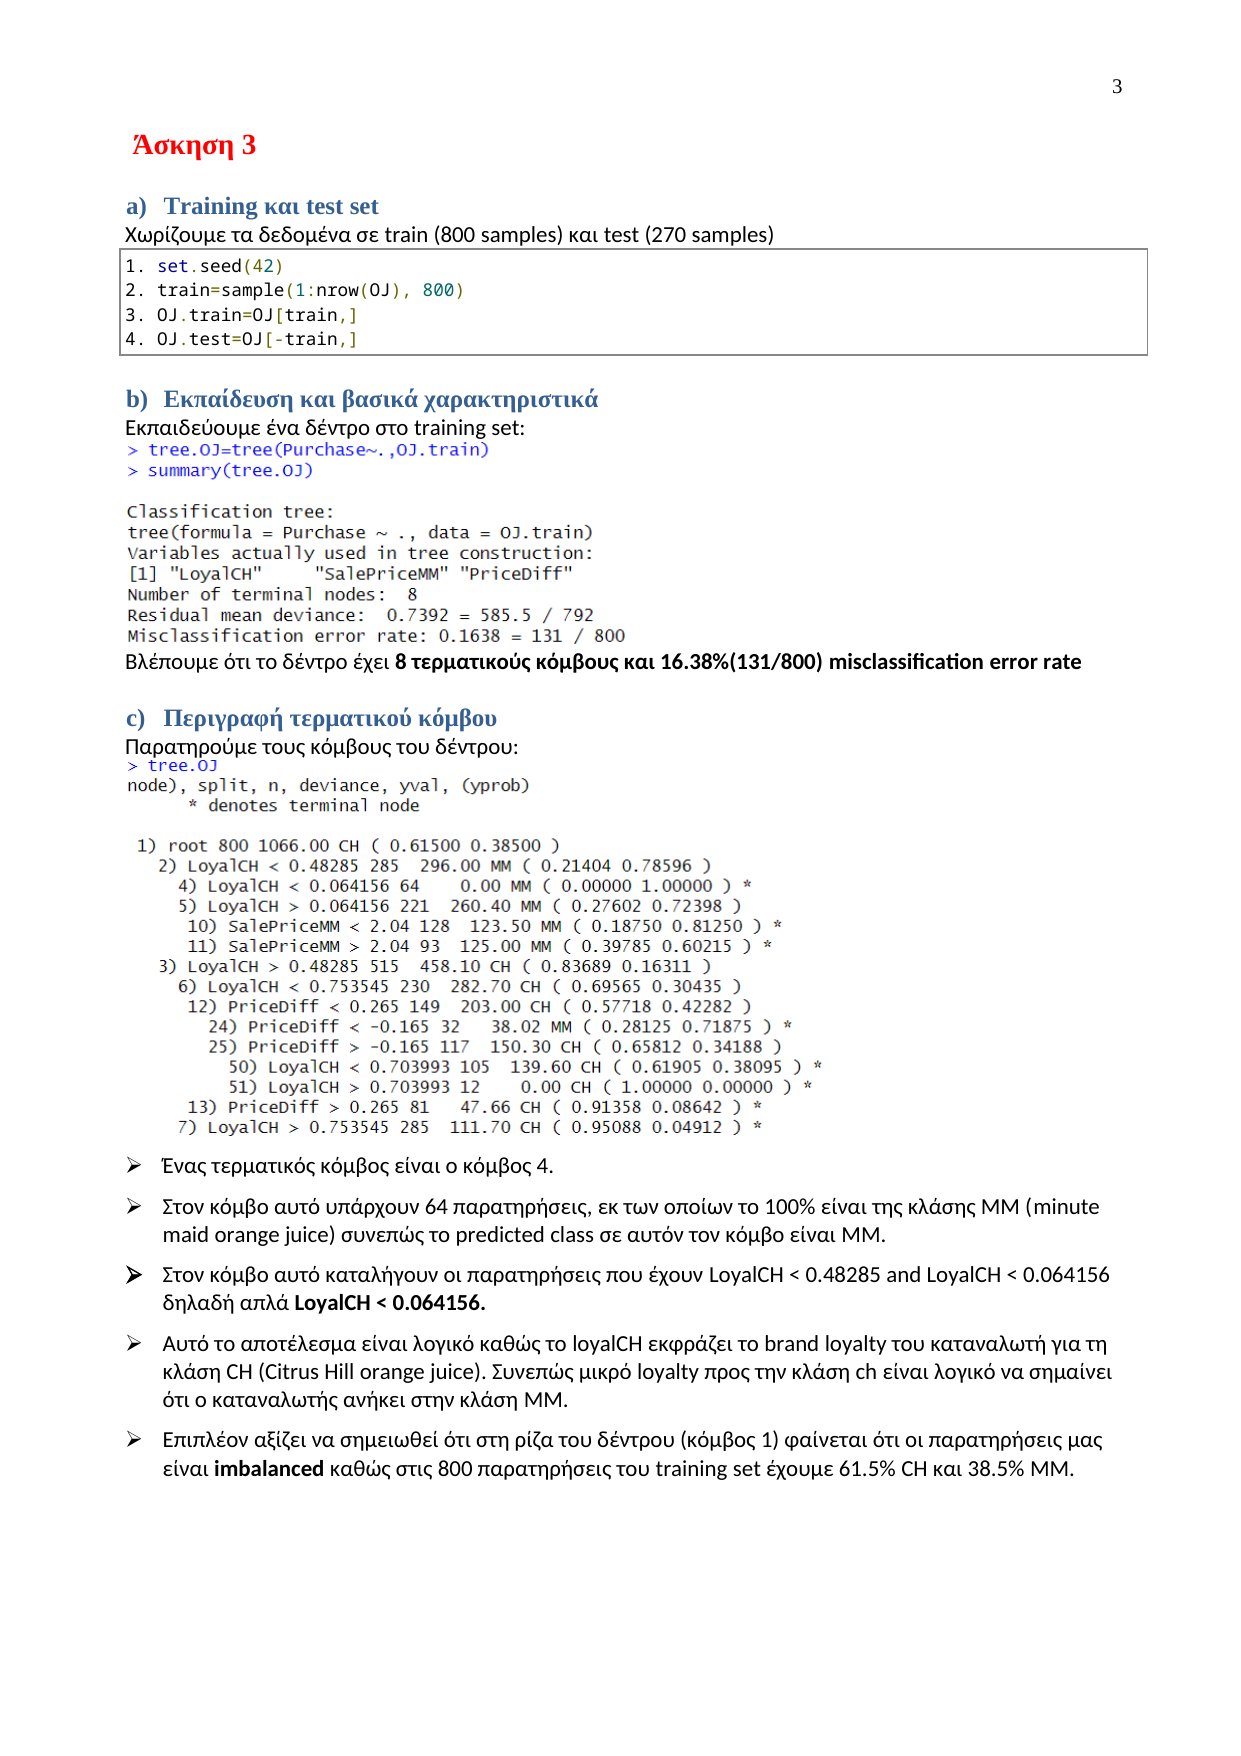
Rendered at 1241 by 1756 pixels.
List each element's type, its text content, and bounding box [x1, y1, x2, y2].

picture [125, 759, 825, 1139]
text 4. OJ.test=OJ[-train,] [121, 320, 1147, 354]
list Αυτό το αποτέλεσμα είναι λογικό καθώς το loyalCH εκφράζει το brand loyalty του καταναλωτή για τη κλάση CH (Citrus Hill orange juice). Συνεπώς μικρό loyalty προς την κλάση ch είναι λογικό να σημαίνει ότι ο καταναλωτής ανήκει στην κλάση MM. [125, 1329, 1142, 1413]
subtitle Άσκηση 3 [125, 127, 1141, 161]
list Ένας τερματικός κόμβος είναι ο κόμβος 4. [125, 1151, 1142, 1179]
subtitle Training και test set [126, 191, 1142, 220]
text Χωρίζουμε τα δεδομένα σε train (800 samples) και test (270 samples) [125, 220, 1142, 248]
text Εκπαιδεύουμε ένα δέντρο στο training set: [125, 413, 1142, 441]
subtitle Εκπαίδευση και βασικά χαρακτηριστικά [126, 384, 1142, 413]
list Στον κόμβο αυτό υπάρχουν 64 παρατηρήσεις, εκ των οποίων το 100% είναι της κλάσης ΜΜ (minute maid orange juice) συνεπώς το predicted class σε αυτόν τον κόμβο είναι MM. [125, 1192, 1142, 1248]
text 1. set.seed(42) [121, 250, 1147, 278]
text 2. train=sample(1:nrow(OJ), 800) [125, 278, 1142, 302]
text Παρατηρούμε τους κόμβους του δέντρου: [125, 732, 1142, 760]
picture [125, 440, 633, 647]
text 3. OJ.train=OJ[train,] [125, 302, 1142, 320]
list Στον κόμβο αυτό καταλήγουν οι παρατηρήσεις που έχουν LoyalCH < 0.48285 and LoyalCH < 0.064156 δηλαδή απλά LoyalCH < 0.064156. [125, 1261, 1142, 1317]
subtitle Περιγραφή τερματικού κόμβου [126, 703, 1142, 732]
text Βλέπουμε ότι το δέντρο έχει 8 τερματικούς κόμβους και 16.38%(131/800) misclassification error rate [125, 647, 1142, 675]
list Επιπλέον αξίζει να σημειωθεί ότι στη ρίζα του δέντρου (κόμβος 1) φαίνεται ότι οι παρατηρήσεις μας είναι imbalanced καθώς στις 800 παρατηρήσεις του training set έχουμε 61.5% CH και 38.5% MM. [125, 1426, 1142, 1482]
